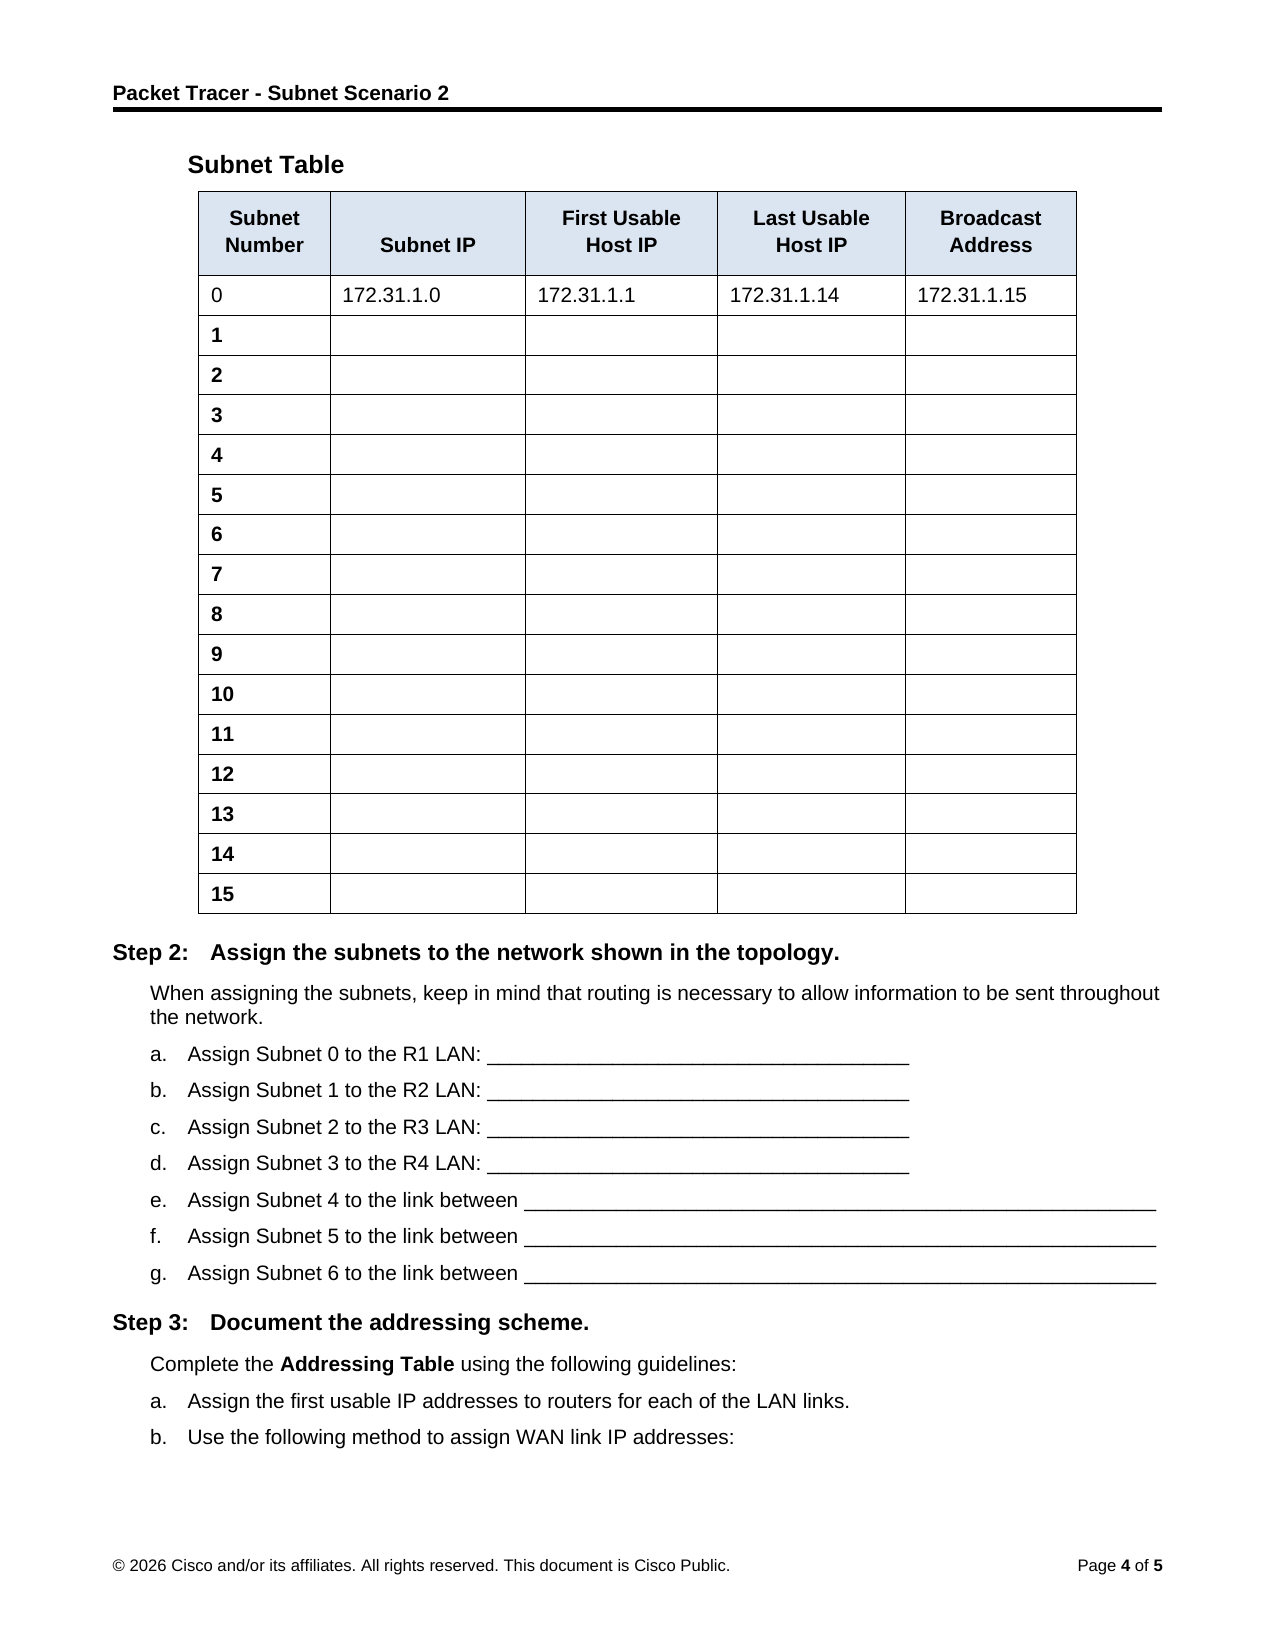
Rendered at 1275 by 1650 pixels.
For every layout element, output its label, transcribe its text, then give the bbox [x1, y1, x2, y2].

text Assign the subnets to the network shown in the topology. [112, 938, 1162, 965]
table_header Subnet IP [331, 192, 525, 275]
table_cell 13 [199, 794, 330, 833]
table_cell [331, 435, 525, 474]
table_cell [526, 874, 717, 913]
table_header Last Usable Host IP [718, 192, 905, 275]
table_cell 4 [199, 435, 330, 474]
table_cell 14 [199, 834, 330, 873]
table_cell [331, 755, 525, 793]
table_cell [718, 555, 905, 594]
table_cell 12 [199, 755, 330, 793]
table_cell 172.31.1.15 [906, 276, 1076, 314]
table_cell 6 [199, 515, 330, 554]
table_cell [331, 475, 525, 514]
table_cell 0 [199, 276, 330, 314]
table_cell [718, 595, 905, 634]
table_cell [906, 395, 1076, 434]
table_cell [906, 755, 1076, 793]
table_cell 5 [199, 475, 330, 514]
table_cell [526, 595, 717, 634]
table_cell [526, 715, 717, 753]
text Assign Subnet 0 to the R1 LAN: [150, 1042, 1162, 1066]
table_cell [906, 515, 1076, 554]
table_cell 8 [199, 595, 330, 634]
table_cell [526, 755, 717, 793]
table_cell [718, 834, 905, 873]
table_cell [331, 515, 525, 554]
table_cell [331, 794, 525, 833]
table_cell [906, 595, 1076, 634]
text Assign Subnet 3 to the R4 LAN: [150, 1151, 1162, 1175]
table_cell [331, 675, 525, 713]
text Complete the Addressing Table using the following guidelines: [150, 1352, 1162, 1376]
table_cell [331, 635, 525, 674]
table_cell [526, 675, 717, 713]
table_cell [331, 874, 525, 913]
table_cell [718, 515, 905, 554]
table_cell [718, 395, 905, 434]
table_cell [718, 675, 905, 713]
table_cell [906, 675, 1076, 713]
text Document the addressing scheme. [112, 1309, 1162, 1336]
table_cell [526, 356, 717, 394]
table_cell [526, 475, 717, 514]
table_cell [331, 395, 525, 434]
table_cell [526, 316, 717, 354]
table_cell [526, 834, 717, 873]
text Assign Subnet 4 to the link between [150, 1187, 1162, 1211]
table_cell 1 [199, 316, 330, 354]
table_cell [906, 794, 1076, 833]
table_cell 172.31.1.0 [331, 276, 525, 314]
text Assign Subnet 1 to the R2 LAN: [150, 1078, 1162, 1102]
table_cell 7 [199, 555, 330, 594]
table_cell 3 [199, 395, 330, 434]
text Assign Subnet 5 to the link between [150, 1224, 1162, 1248]
table_header First Usable Host IP [526, 192, 717, 275]
table_cell [906, 834, 1076, 873]
table_cell [331, 834, 525, 873]
text Use the following method to assign WAN link IP addresses: [150, 1425, 1162, 1449]
table_cell [718, 356, 905, 394]
table_cell [526, 555, 717, 594]
table_cell [906, 555, 1076, 594]
text Subnet Table [112, 150, 1162, 179]
table_header Subnet Number [199, 192, 330, 275]
table_cell [718, 794, 905, 833]
table_cell [906, 475, 1076, 514]
table_cell [718, 435, 905, 474]
text Assign Subnet 6 to the link between [150, 1260, 1162, 1284]
table_cell [331, 595, 525, 634]
table_cell [331, 715, 525, 753]
table_cell [526, 635, 717, 674]
table_cell [526, 794, 717, 833]
table_cell [906, 316, 1076, 354]
table_header Broadcast Address [906, 192, 1076, 275]
table_cell [906, 715, 1076, 753]
table_cell 2 [199, 356, 330, 394]
text Assign the first usable IP addresses to routers for each of the LAN links. [150, 1388, 1162, 1412]
table_cell 10 [199, 675, 330, 713]
table_cell [718, 316, 905, 354]
table_cell 9 [199, 635, 330, 674]
table_cell 172.31.1.14 [718, 276, 905, 314]
table_cell [906, 635, 1076, 674]
table_cell [906, 435, 1076, 474]
table_cell [331, 356, 525, 394]
table_cell [718, 874, 905, 913]
table_cell [906, 356, 1076, 394]
table_cell [906, 874, 1076, 913]
text When assigning the subnets, keep in mind that routing is necessary to allow information to be sent throughout the network. [150, 981, 1162, 1029]
table_cell 172.31.1.1 [526, 276, 717, 314]
table_cell [526, 515, 717, 554]
table_cell 11 [199, 715, 330, 753]
table_cell [718, 635, 905, 674]
table_cell [718, 715, 905, 753]
table_cell 15 [199, 874, 330, 913]
text Assign Subnet 2 to the R3 LAN: [150, 1114, 1162, 1138]
table_cell [331, 555, 525, 594]
table_cell [526, 435, 717, 474]
table_cell [718, 475, 905, 514]
table_cell [526, 395, 717, 434]
table_cell [718, 755, 905, 793]
table_cell [331, 316, 525, 354]
